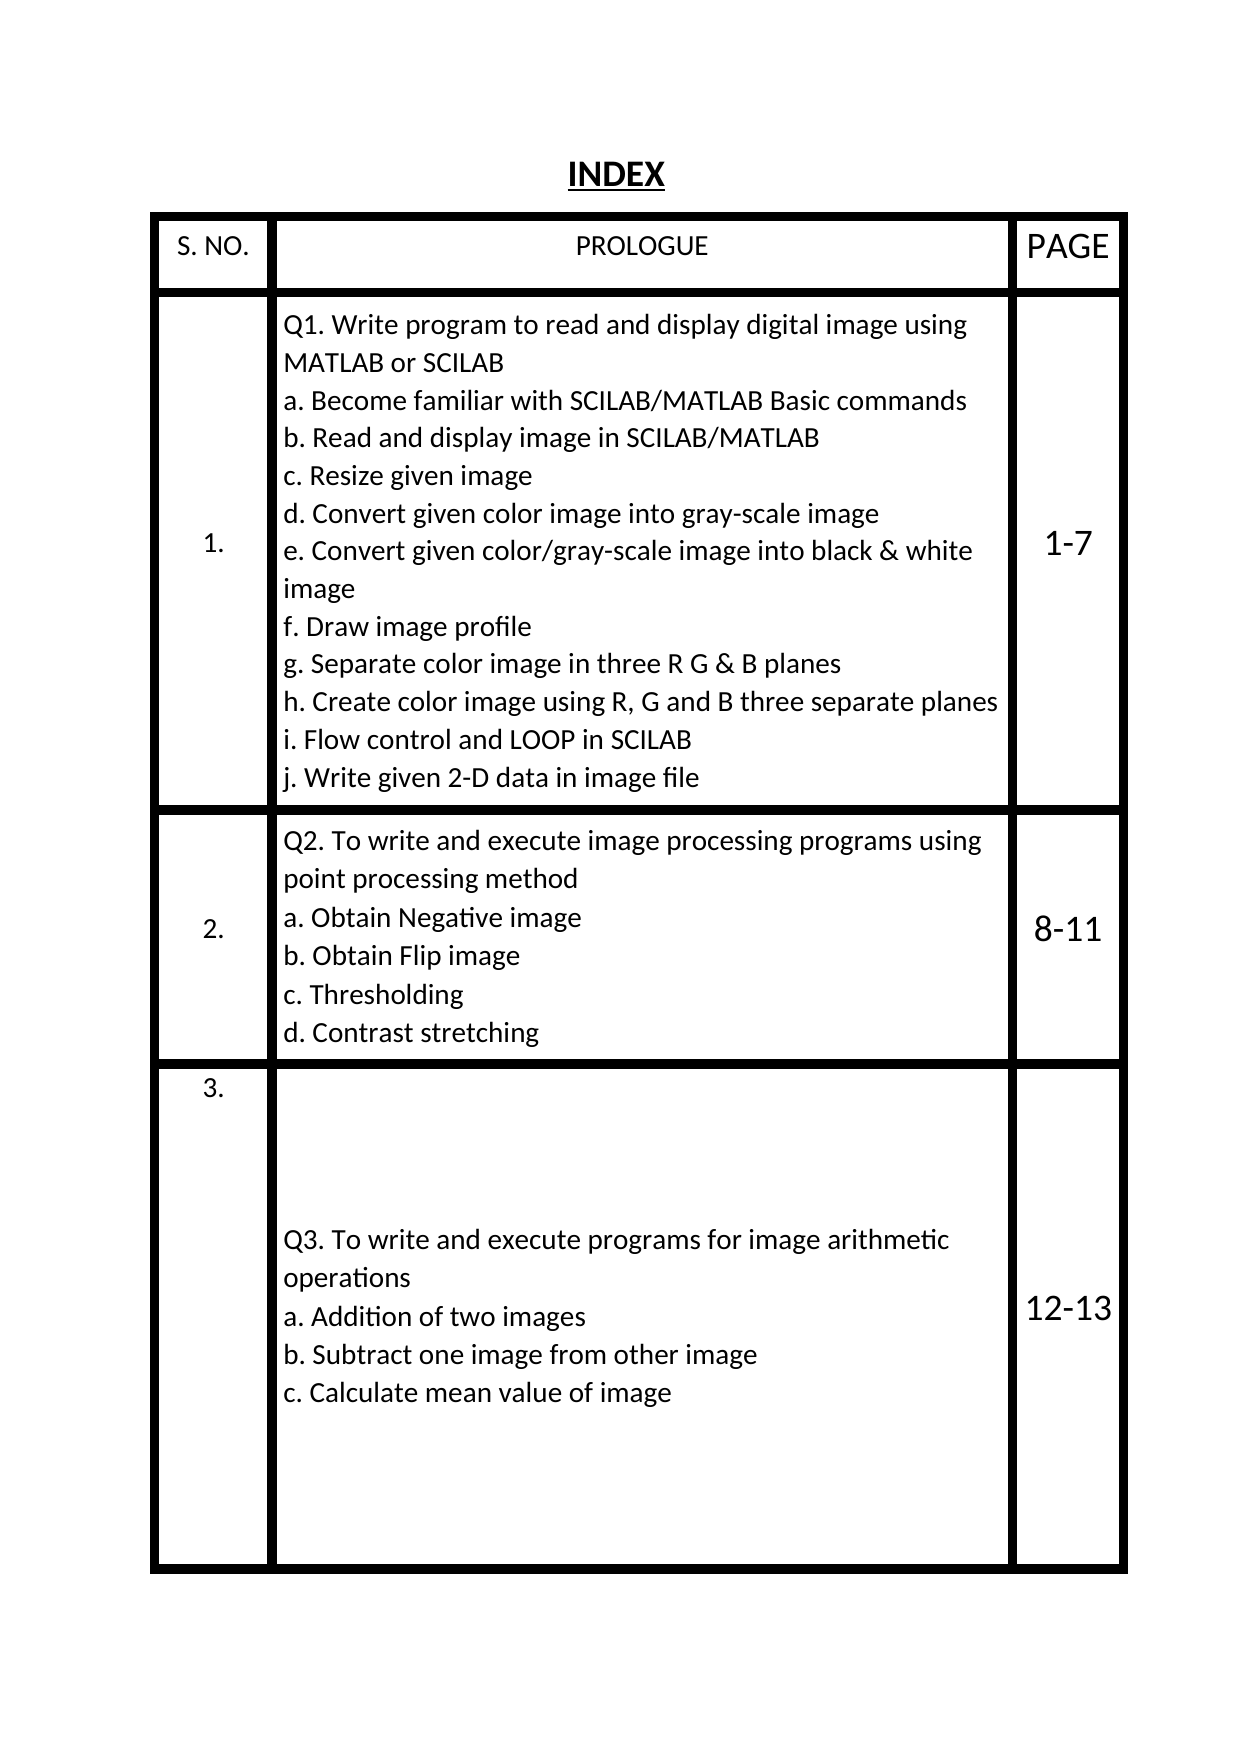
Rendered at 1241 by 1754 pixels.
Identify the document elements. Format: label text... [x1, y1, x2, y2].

table_cell Q3. To write and execute programs for image arithmetic operations a. Addition of two images b. Subtract one image from other image c. Calculate mean value of image [277, 1069, 1008, 1564]
table_cell 2. [159, 815, 267, 1059]
table_header PAGE [1017, 221, 1119, 288]
table_cell 1. [159, 297, 267, 805]
table_cell 8-11 [1017, 815, 1119, 1059]
text INDEX [150, 150, 1090, 196]
table_cell 1-7 [1017, 297, 1119, 805]
table_cell 3. [159, 1069, 267, 1564]
table_cell Q2. To write and execute image processing programs using point processing method a. Obtain Negative image b. Obtain Flip image c. Thresholding d. Contrast stretching [277, 815, 1008, 1059]
table_cell Q1. Write program to read and display digital image using MATLAB or SCILAB a. Become familiar with SCILAB/MATLAB Basic commands b. Read and display image in SCILAB/MATLAB c. Resize given image d. Convert given color image into gray-scale image e. Convert given color/gray-scale image into black & white image f. Draw image profile g. Separate color image in three R G & B planes h. Create color image using R, G and B three separate planes i. Flow control and LOOP in SCILAB j. Write given 2-D data in image file [277, 297, 1008, 805]
table_header S. NO. [159, 221, 267, 288]
table_header PROLOGUE [277, 221, 1008, 288]
table_cell 12-13 [1017, 1069, 1119, 1564]
